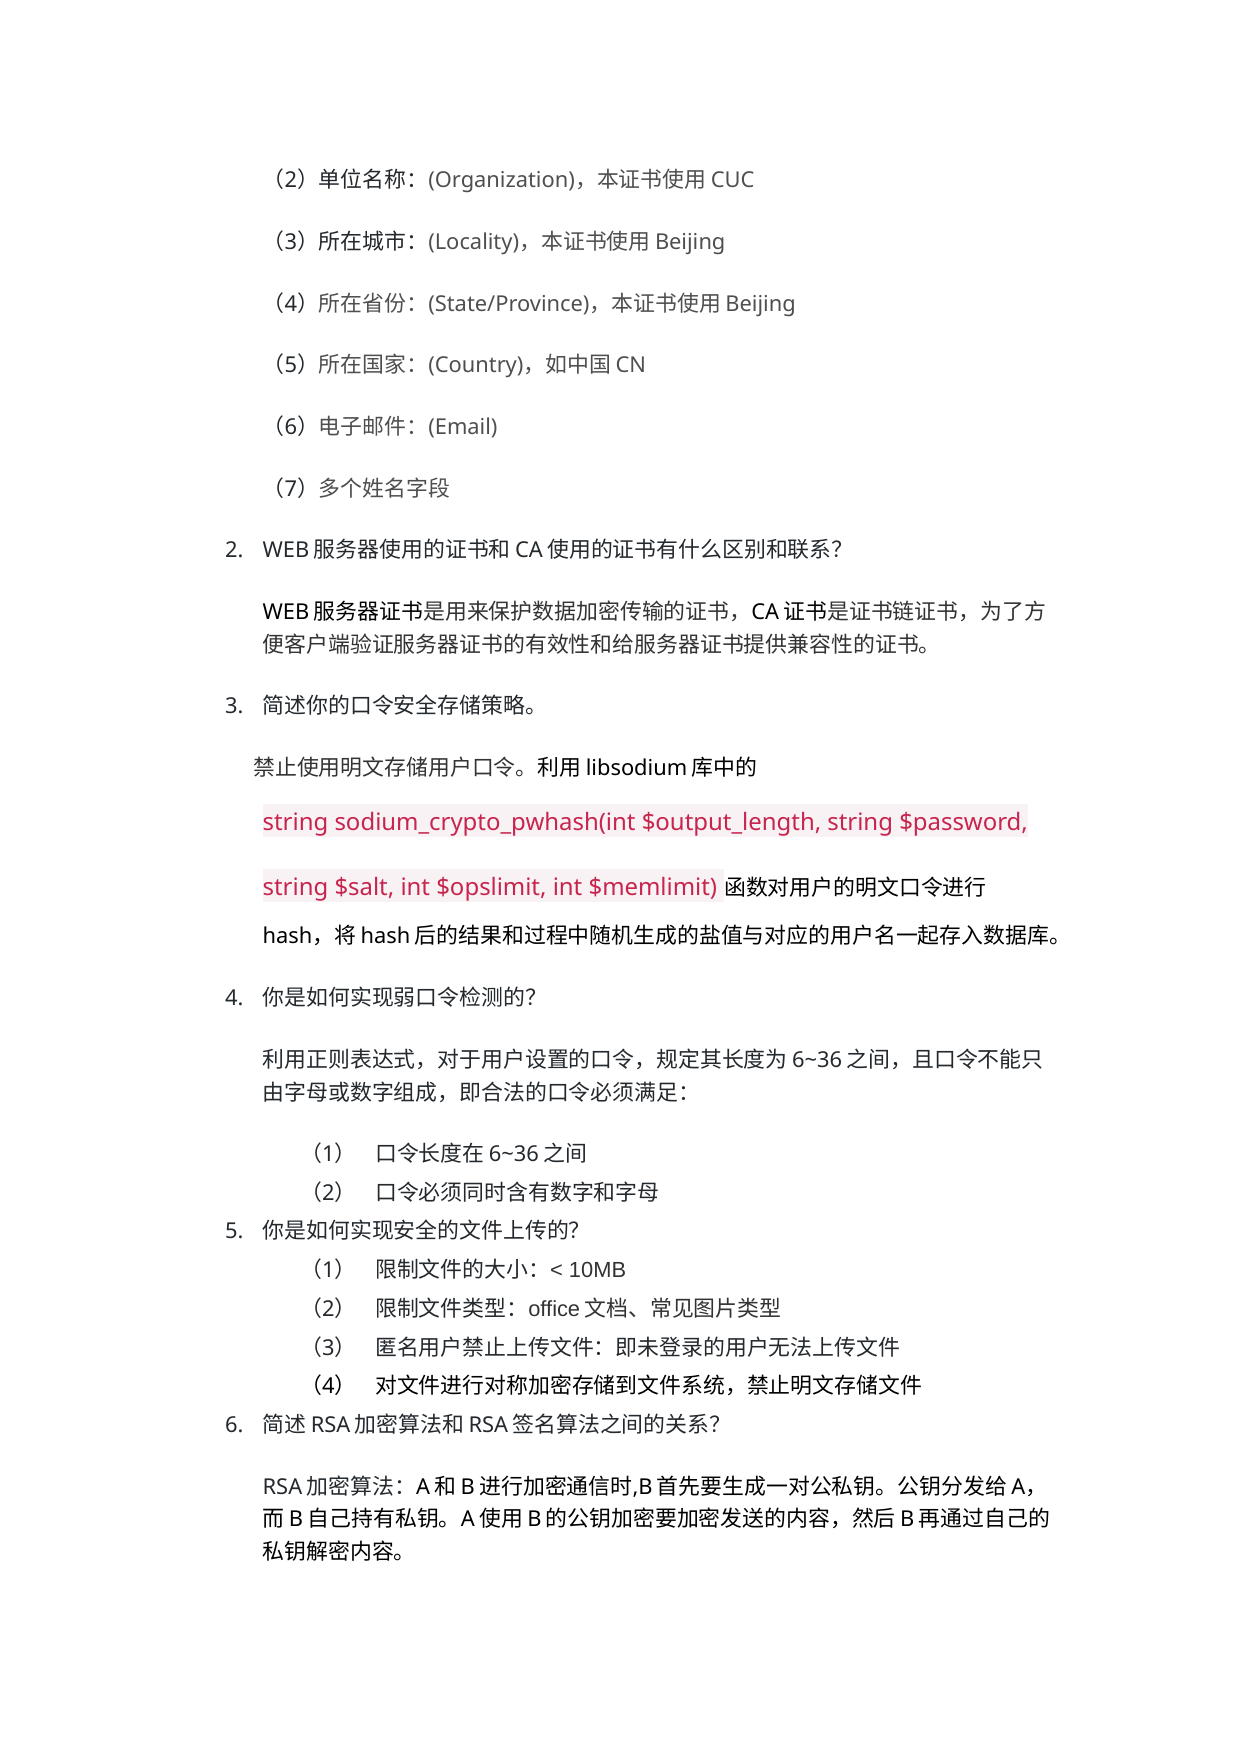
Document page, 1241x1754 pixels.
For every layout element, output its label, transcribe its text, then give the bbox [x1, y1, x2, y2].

list 简述RSA加密算法和RSA签名算法之间的关系？ [225, 1407, 1053, 1439]
list 匿名用户禁止上传文件：即未登录的用户无法上传文件 [300, 1329, 1053, 1362]
list WEB服务器使用的证书和CA使用的证书有什么区别和联系？ [225, 532, 1053, 564]
text 利用正则表达式，对于用户设置的口令，规定其长度为6~36之间，且口令不能只由字母或数字组成，即合法的口令必须满足： [262, 1042, 1053, 1107]
list 限制文件类型：office文档、常见图片类型 [300, 1291, 1053, 1323]
list 口令长度在6~36之间 [300, 1136, 1053, 1168]
text （5）所在国家：(Country)，如中国CN [262, 347, 1053, 379]
text string sodium_crypto_pwhash(int $output_length, string $password, string $salt, int $opslimit, int $memlimit) 函数对用户的明文口令进行hash，将hash后的结果和过程中随机生成的盐值与对应的用户名一起存入数据库。 [262, 788, 1053, 951]
list 你是如何实现弱口令检测的？ [225, 980, 1053, 1012]
text （6）电子邮件：(Email) [262, 409, 1053, 441]
text WEB服务器证书是用来保护数据加密传输的证书，CA证书是证书链证书，为了方便客户端验证服务器证书的有效性和给服务器证书提供兼容性的证书。 [262, 594, 1053, 659]
list 口令必须同时含有数字和字母 [300, 1174, 1053, 1207]
text RSA加密算法：A和B进行加密通信时,B首先要生成一对公私钥。公钥分发给A，而B自己持有私钥。A使用B的公钥加密要加密发送的内容，然后B再通过自己的私钥解密内容。 [262, 1469, 1053, 1566]
text （7）多个姓名字段 [262, 470, 1053, 503]
list 对文件进行对称加密存储到文件系统，禁止明文存储文件 [300, 1368, 1053, 1401]
text （2）单位名称：(Organization)，本证书使用CUC [262, 162, 1053, 194]
list 限制文件的大小：< 10MB [300, 1252, 1053, 1284]
list 你是如何实现安全的文件上传的？ [225, 1213, 1053, 1246]
text 禁止使用明文存储用户口令。利用libsodium库中的 [187, 749, 1053, 782]
list 简述你的口令安全存储策略。 [225, 688, 1053, 720]
text （3）所在城市：(Locality)，本证书使用Beijing [262, 224, 1053, 256]
text （4）所在省份：(State/Province)，本证书使用Beijing [262, 285, 1053, 318]
